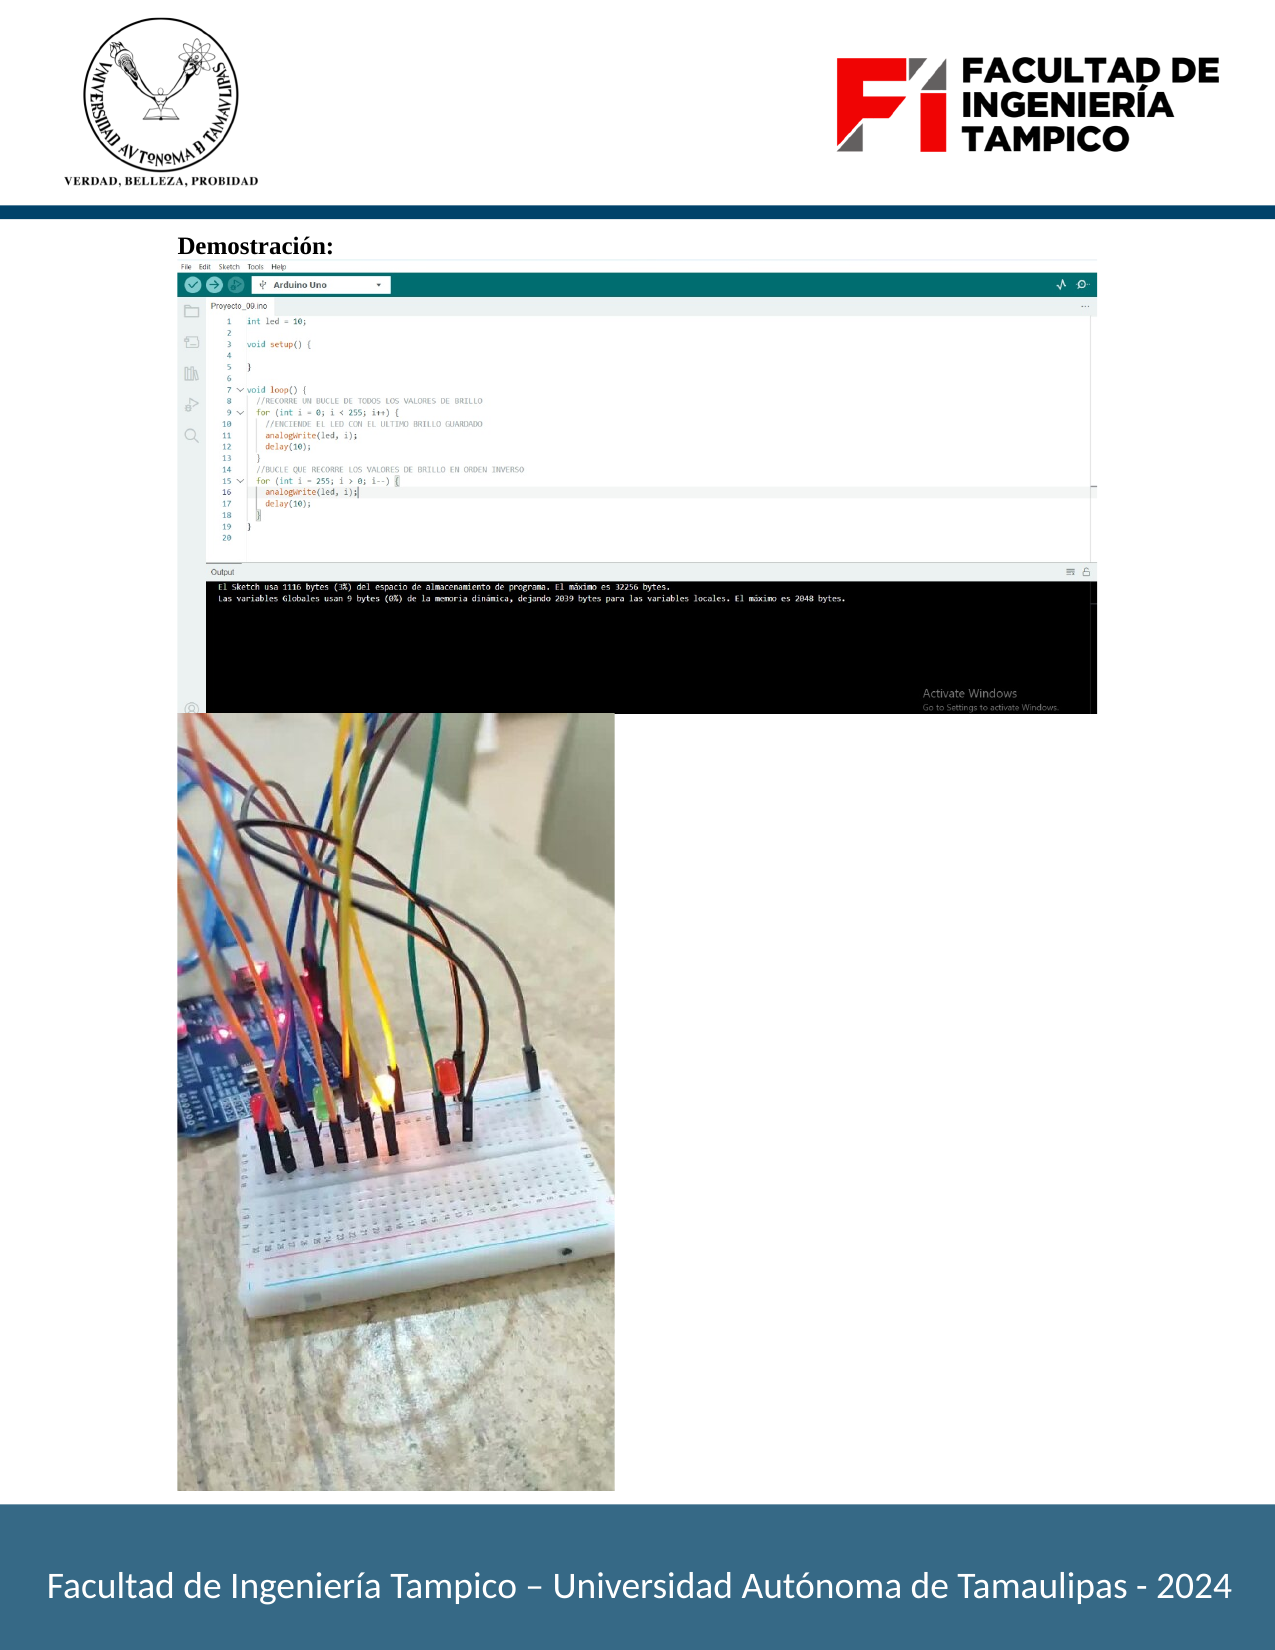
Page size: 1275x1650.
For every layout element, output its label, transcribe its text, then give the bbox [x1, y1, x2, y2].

text Demostración: [177, 231, 1098, 259]
picture [829, 47, 1229, 164]
picture [58, 17, 265, 195]
picture [177, 259, 1098, 714]
